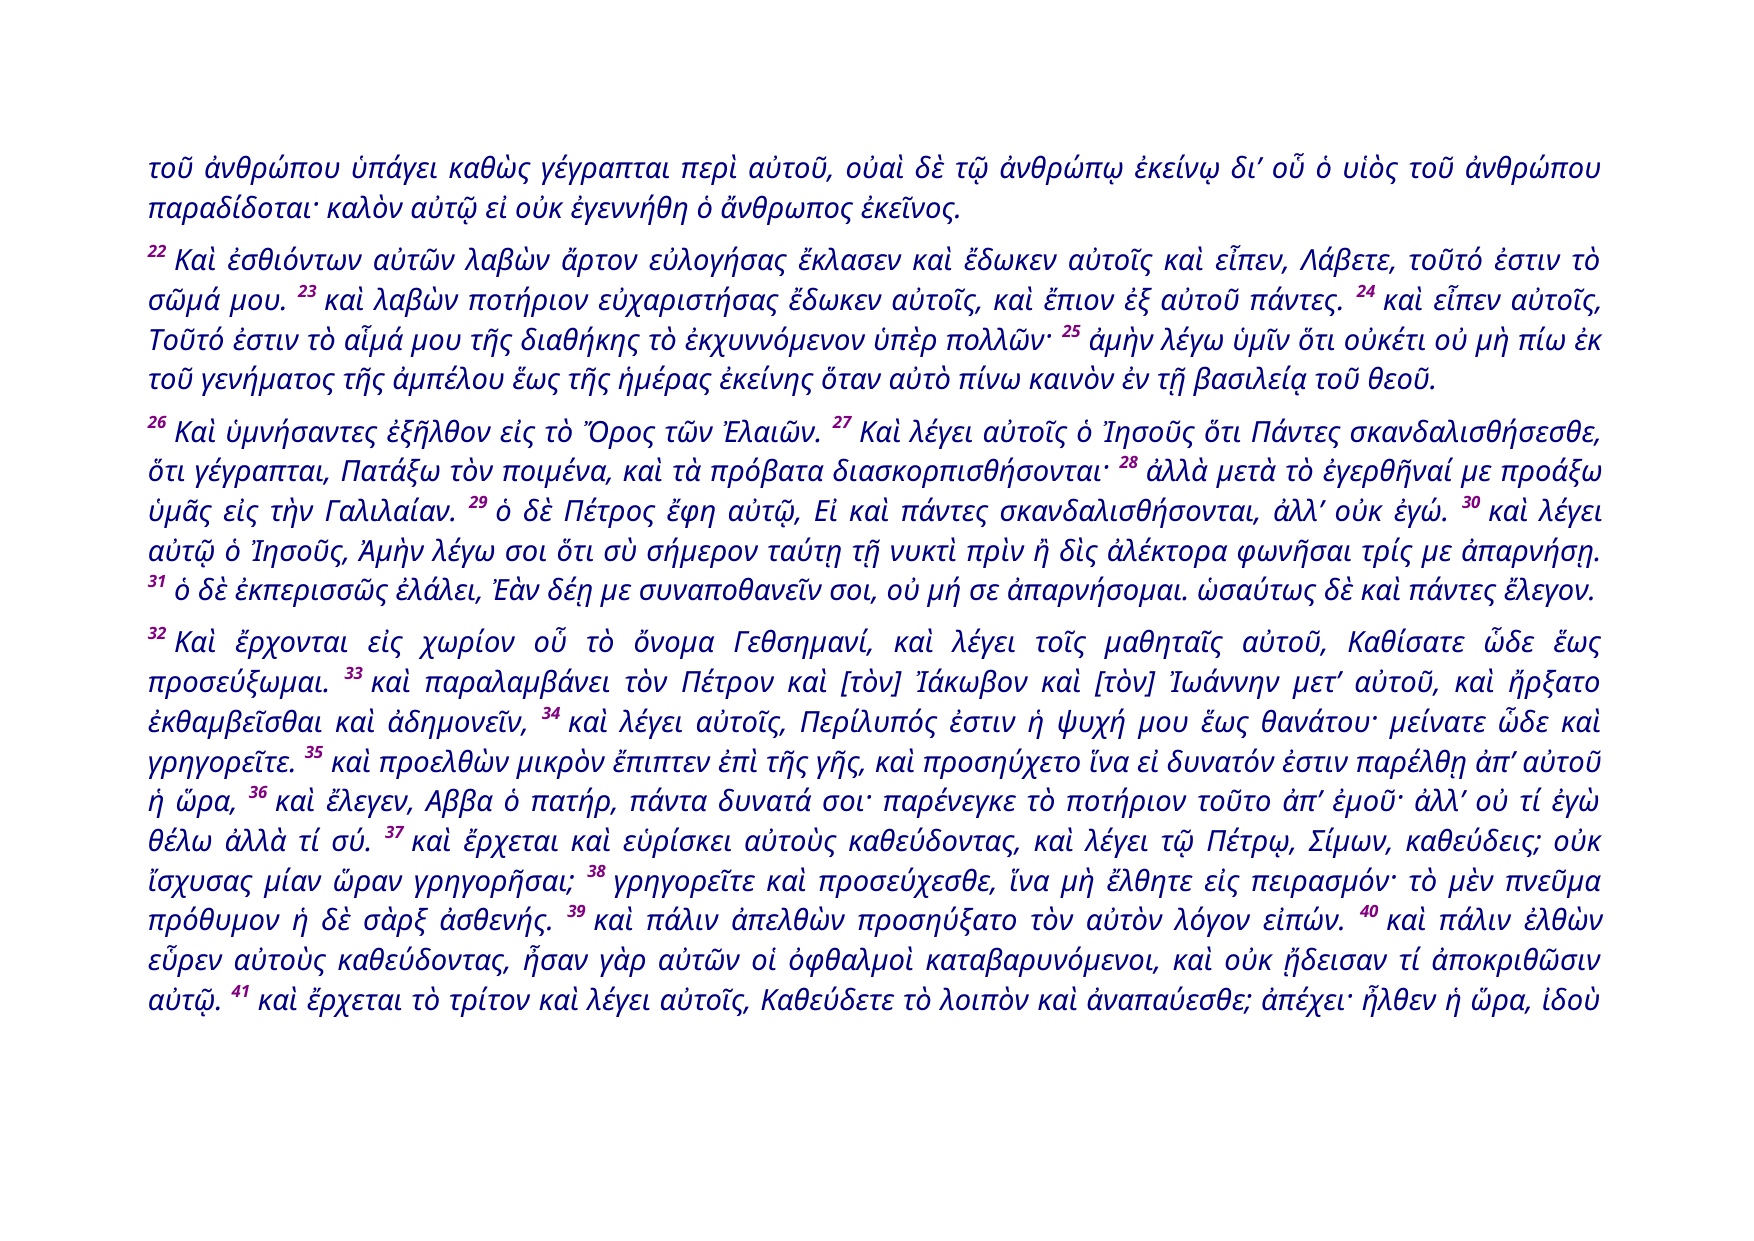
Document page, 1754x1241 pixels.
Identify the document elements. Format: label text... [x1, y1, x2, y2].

text 26 Καὶ ὑμνήσαντες ἐξῆλθον εἰς τὸ Ὄρος τῶν Ἐλαιῶν. 27 Καὶ λέγει αὐτοῖς ὁ Ἰησοῦς ὅτι Πάντες σκανδαλισθήσεσθε, ὅτι γέγραπται, Πατάξω τὸν ποιμένα, καὶ τὰ πρόβατα διασκορπισθήσονται· 28 ἀλλὰ μετὰ τὸ ἐγερθῆναί με προάξω ὑμᾶς εἰς τὴν Γαλιλαίαν. 29 ὁ δὲ Πέτρος ἔφη αὐτῷ, Εἰ καὶ πάντες σκανδαλισθήσονται, ἀλλ’ οὐκ ἐγώ. 30 καὶ λέγει αὐτῷ ὁ Ἰησοῦς, Ἀμὴν λέγω σοι ὅτι σὺ σήμερον ταύτῃ τῇ νυκτὶ πρὶν ἢ δὶς ἀλέκτορα φωνῆσαι τρίς με ἀπαρνήσῃ. 31 ὁ δὲ ἐκπερισσῶς ἐλάλει, Ἐὰν δέῃ με συναποθανεῖν σοι, οὐ μή σε ἀπαρνήσομαι. ὡσαύτως δὲ καὶ πάντες ἔλεγον. [148, 411, 1606, 609]
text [148, 148, 1606, 227]
text 22 Καὶ ἐσθιόντων αὐτῶν λαβὼν ἄρτον εὐλογήσας ἔκλασεν καὶ ἔδωκεν αὐτοῖς καὶ εἶπεν, Λάβετε, τοῦτό ἐστιν τὸ σῶμά μου. 23 καὶ λαβὼν ποτήριον εὐχαριστήσας ἔδωκεν αὐτοῖς, καὶ ἔπιον ἐξ αὐτοῦ πάντες. 24 καὶ εἶπεν αὐτοῖς, Τοῦτό ἐστιν τὸ αἷμά μου τῆς διαθήκης τὸ ἐκχυννόμενον ὑπὲρ πολλῶν· 25 ἀμὴν λέγω ὑμῖν ὅτι οὐκέτι οὐ μὴ πίω ἐκ τοῦ γενήματος τῆς ἀμπέλου ἕως τῆς ἡμέρας ἐκείνης ὅταν αὐτὸ πίνω καινὸν ἐν τῇ βασιλείᾳ τοῦ θεοῦ. [148, 239, 1606, 398]
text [148, 622, 1606, 1019]
